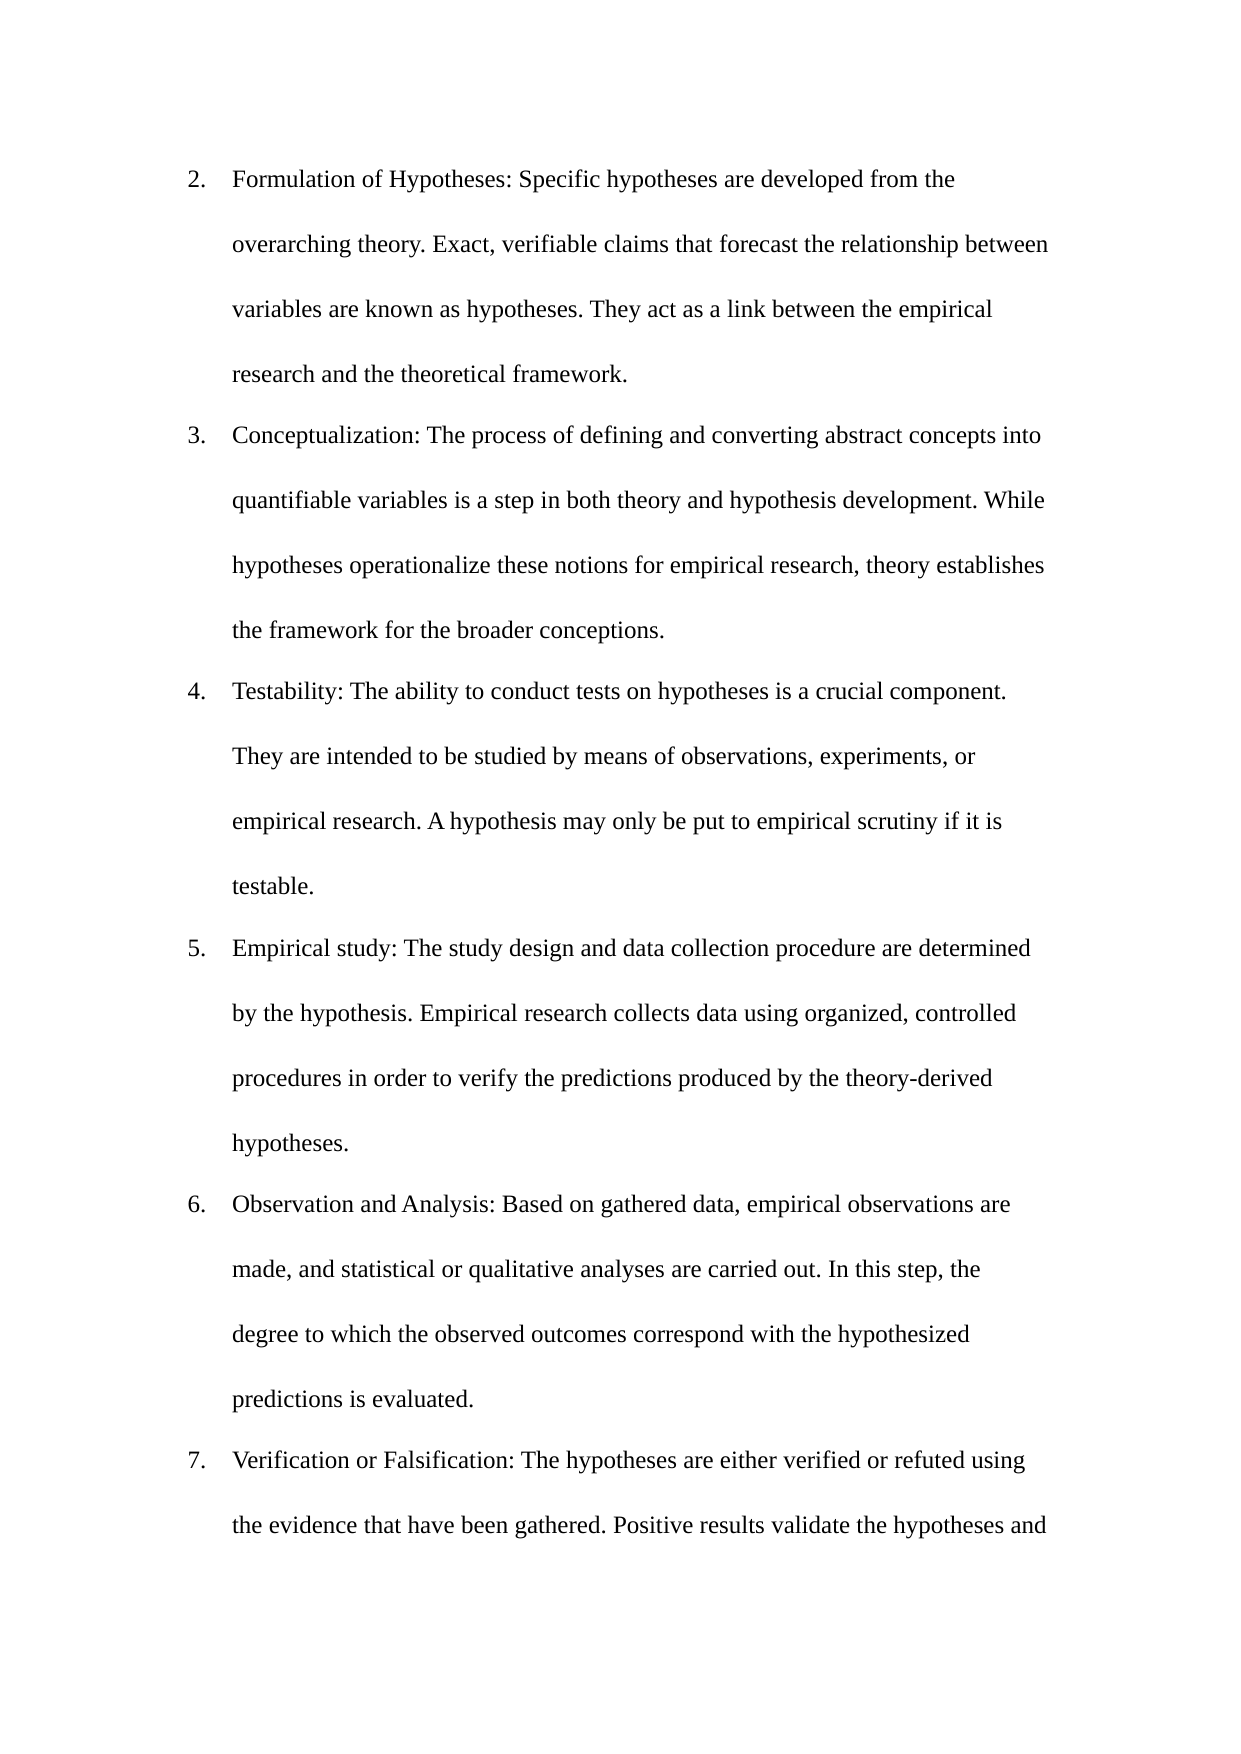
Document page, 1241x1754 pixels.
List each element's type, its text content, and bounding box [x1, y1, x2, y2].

list Empirical study: The study design and data collection procedure are determined by the hypothesis. Empirical research collects data using organized, controlled procedures in order to verify the predictions produced by the theory-derived hypotheses. [187, 931, 1053, 1158]
list Testability: The ability to conduct tests on hypotheses is a crucial component. They are intended to be studied by means of observations, experiments, or empirical research. A hypothesis may only be put to empirical scrutiny if it is testable. [187, 674, 1053, 902]
list Observation and Analysis: Based on gathered data, empirical observations are made, and statistical or qualitative analyses are carried out. In this step, the degree to which the observed outcomes correspond with the hypothesized predictions is evaluated. [187, 1187, 1053, 1414]
list Conceptualization: The process of defining and converting abstract concepts into quantifiable variables is a step in both theory and hypothesis development. While hypotheses operationalize these notions for empirical research, theory establishes the framework for the broader conceptions. [187, 418, 1053, 646]
list Formulation of Hypotheses: Specific hypotheses are developed from the overarching theory. Exact, verifiable claims that forecast the relationship between variables are known as hypotheses. They act as a link between the empirical research and the theoretical framework. [187, 162, 1053, 389]
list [187, 1443, 1053, 1541]
